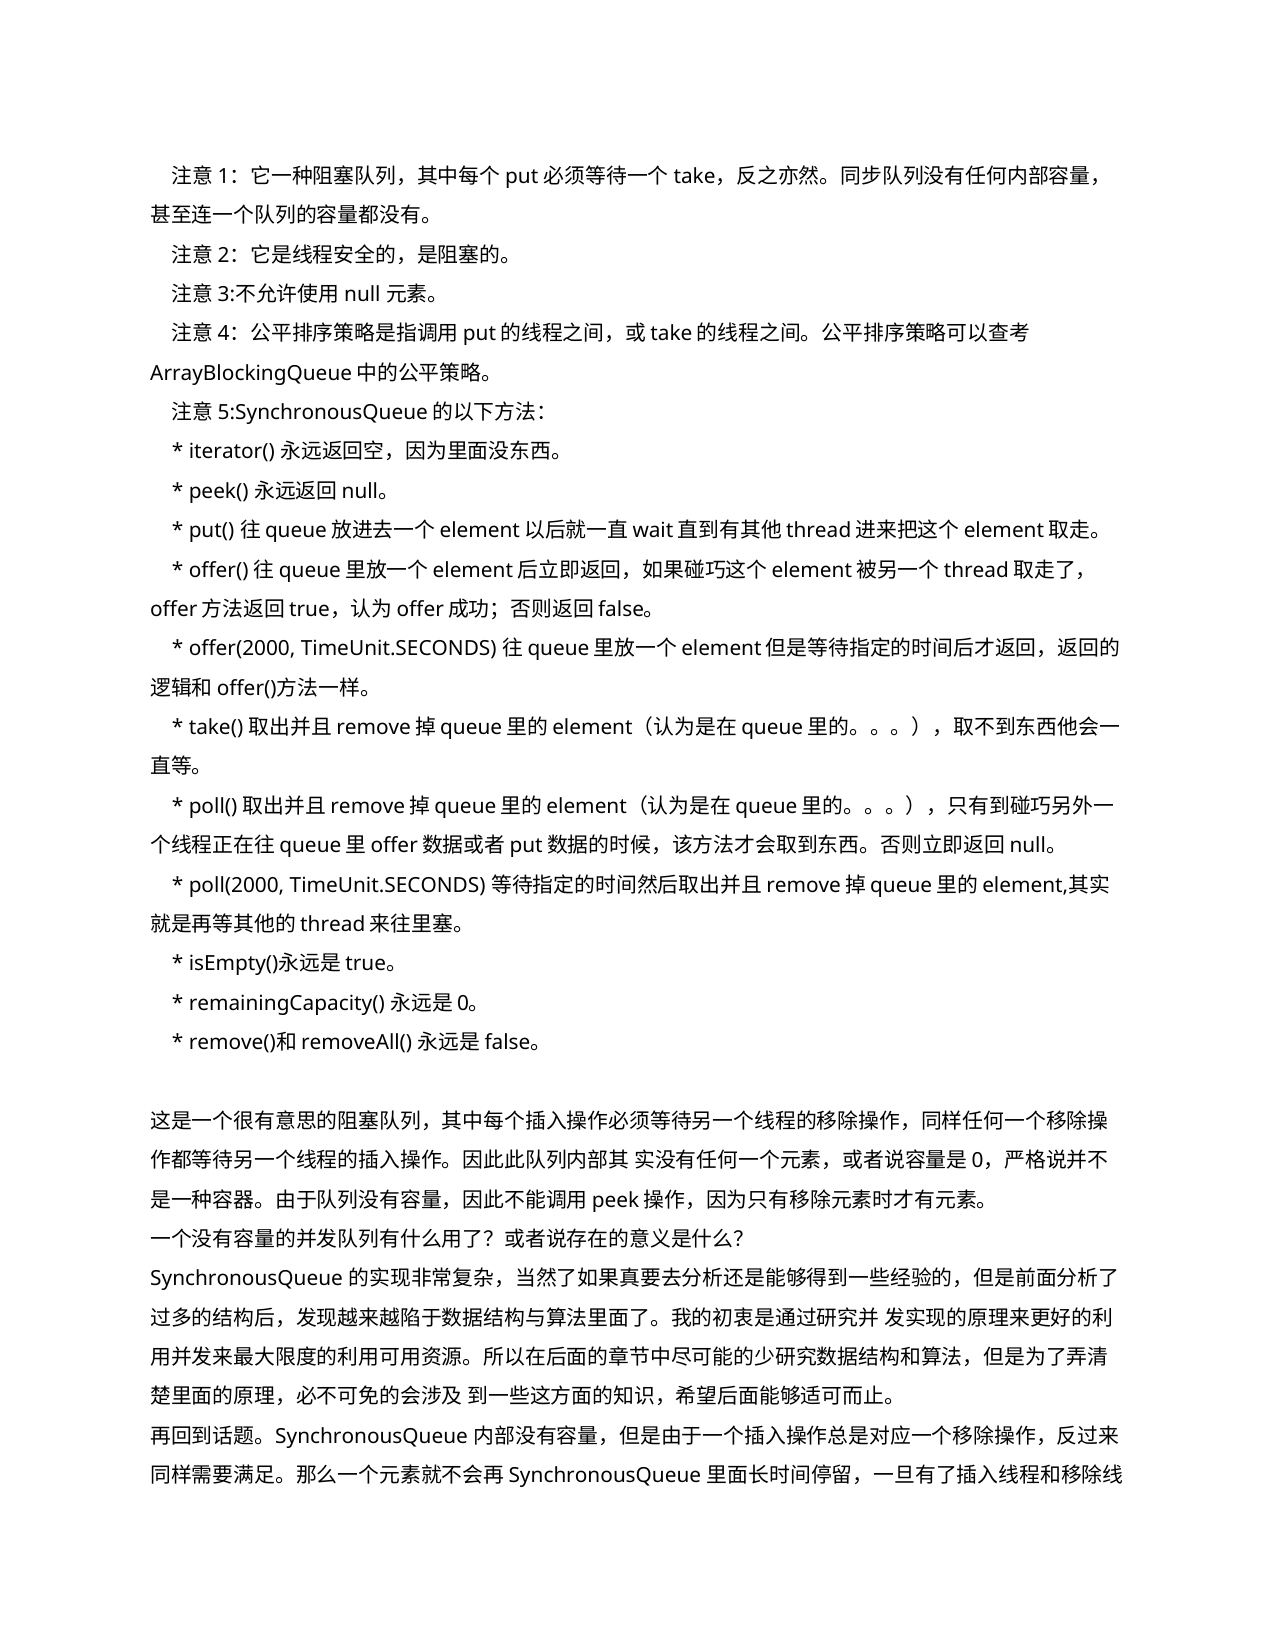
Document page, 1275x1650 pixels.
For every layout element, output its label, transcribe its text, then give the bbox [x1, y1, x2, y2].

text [150, 1410, 1125, 1489]
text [150, 150, 1125, 1056]
text 一个没有容量的并发队列有什么用了？或者说存在的意义是什么？ [150, 1213, 1125, 1252]
text 这是一个很有意思的阻塞队列，其中每个插入操作必须等待另一个线程的移除操作，同样任何一个移除操作都等待另一个线程的插入操作。因此此队列内部其 实没有任何一个元素，或者说容量是0，严格说并不是一种容器。由于队列没有容量，因此不能调用peek操作，因为只有移除元素时才有元素。 [150, 1095, 1125, 1213]
text SynchronousQueue 的实现非常复杂，当然了如果真要去分析还是能够得到一些经验的，但是前面分析了过多的结构后，发现越来越陷于数据结构与算法里面了。我的初衷是通过研究并 发实现的原理来更好的利用并发来最大限度的利用可用资源。所以在后面的章节中尽可能的少研究数据结构和算法，但是为了弄清楚里面的原理，必不可免的会涉及 到一些这方面的知识，希望后面能够适可而止。 [150, 1252, 1125, 1410]
